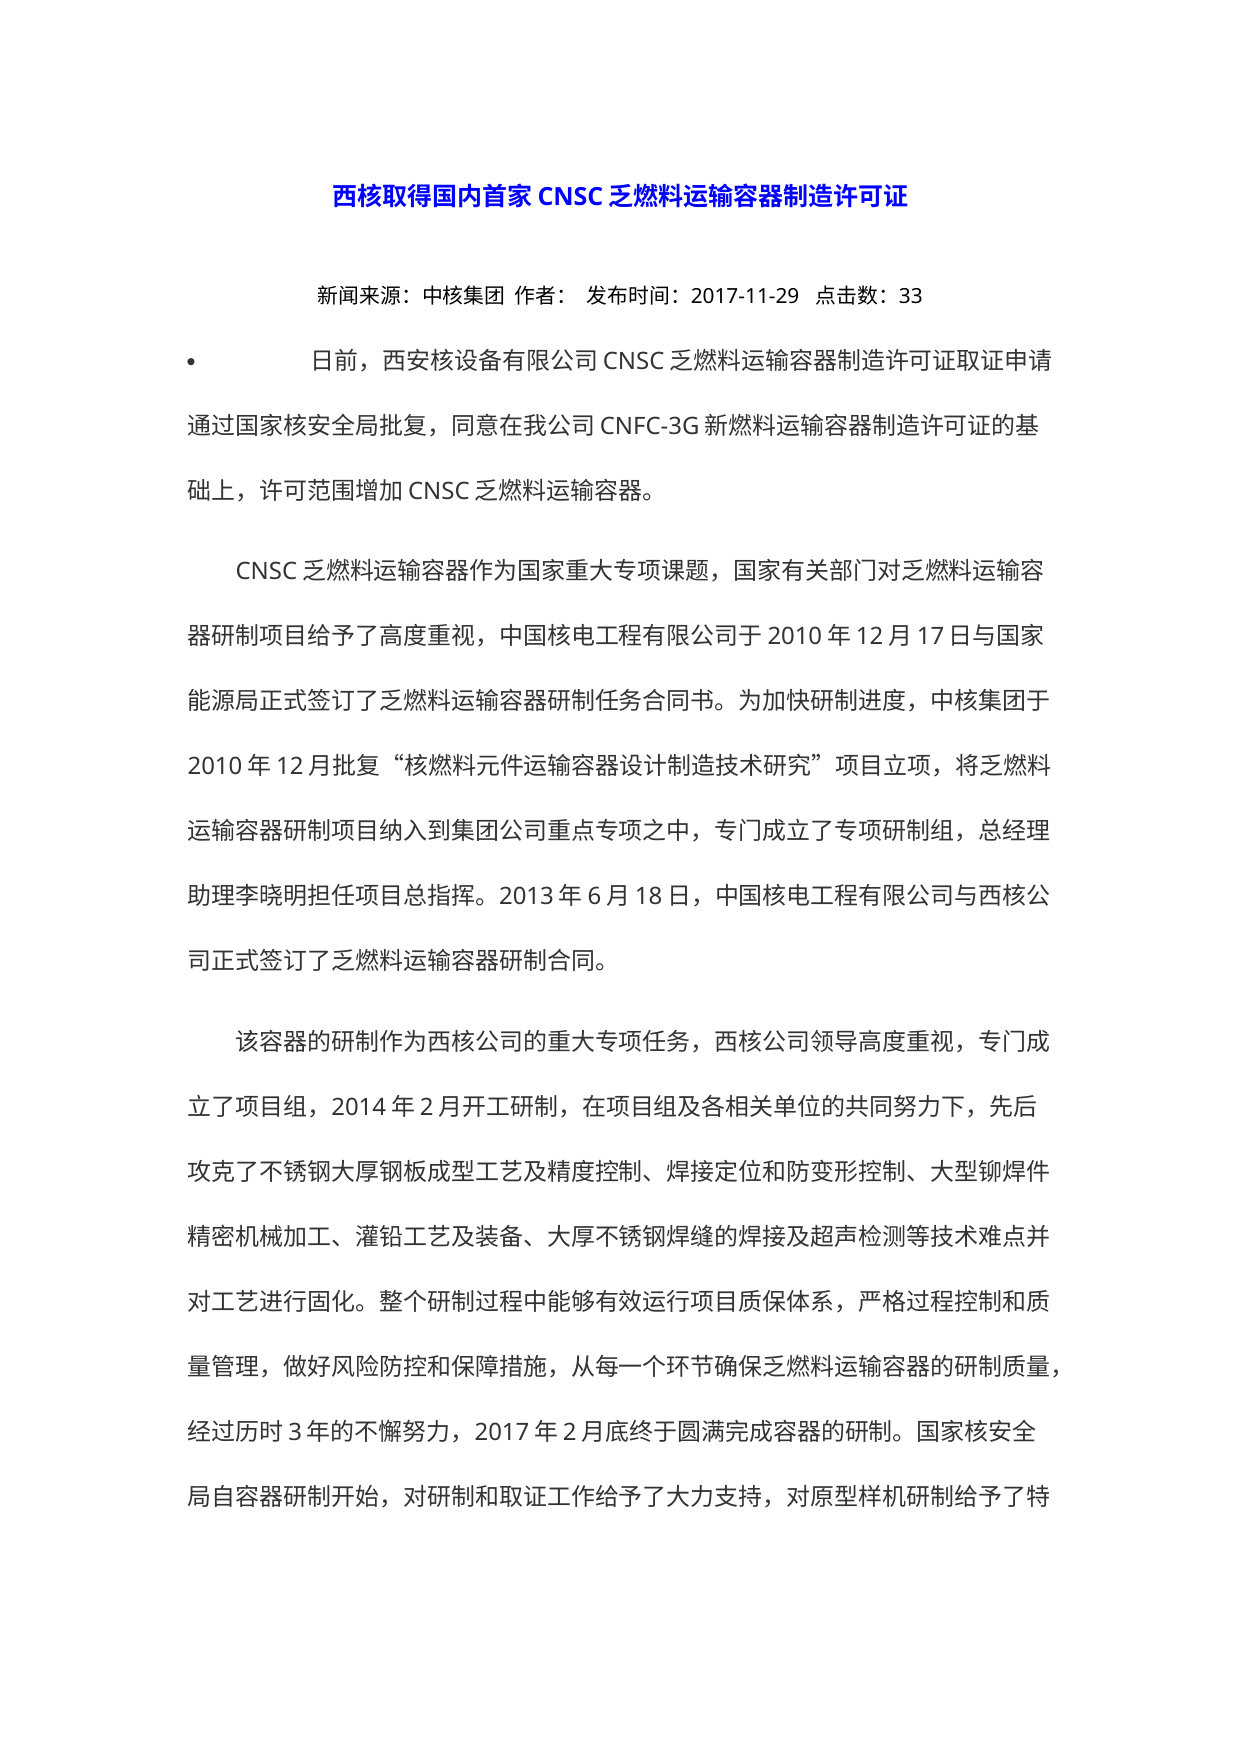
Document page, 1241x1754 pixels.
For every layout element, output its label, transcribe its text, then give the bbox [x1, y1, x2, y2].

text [187, 1007, 1053, 1527]
text 新闻来源：中核集团 作者： 发布时间：2017-11-29 点击数：33 [187, 278, 1053, 311]
text CNSC乏燃料运输容器作为国家重大专项课题，国家有关部门对乏燃料运输容器研制项目给予了高度重视，中国核电工程有限公司于2010年12月17日与国家能源局正式签订了乏燃料运输容器研制任务合同书。为加快研制进度，中核集团于2010年12月批复“核燃料元件运输容器设计制造技术研究”项目立项，将乏燃料运输容器研制项目纳入到集团公司重点专项之中，专门成立了专项研制组，总经理助理李晓明担任项目总指挥。2013年6月18日，中国核电工程有限公司与西核公司正式签订了乏燃料运输容器研制合同。 [187, 537, 1053, 992]
subtitle 西核取得国内首家CNSC乏燃料运输容器制造许可证 [187, 162, 1053, 227]
list 日前，西安核设备有限公司CNSC乏燃料运输容器制造许可证取证申请通过国家核安全局批复，同意在我公司CNFC-3G新燃料运输容器制造许可证的基础上，许可范围增加CNSC乏燃料运输容器。 [187, 326, 1053, 521]
